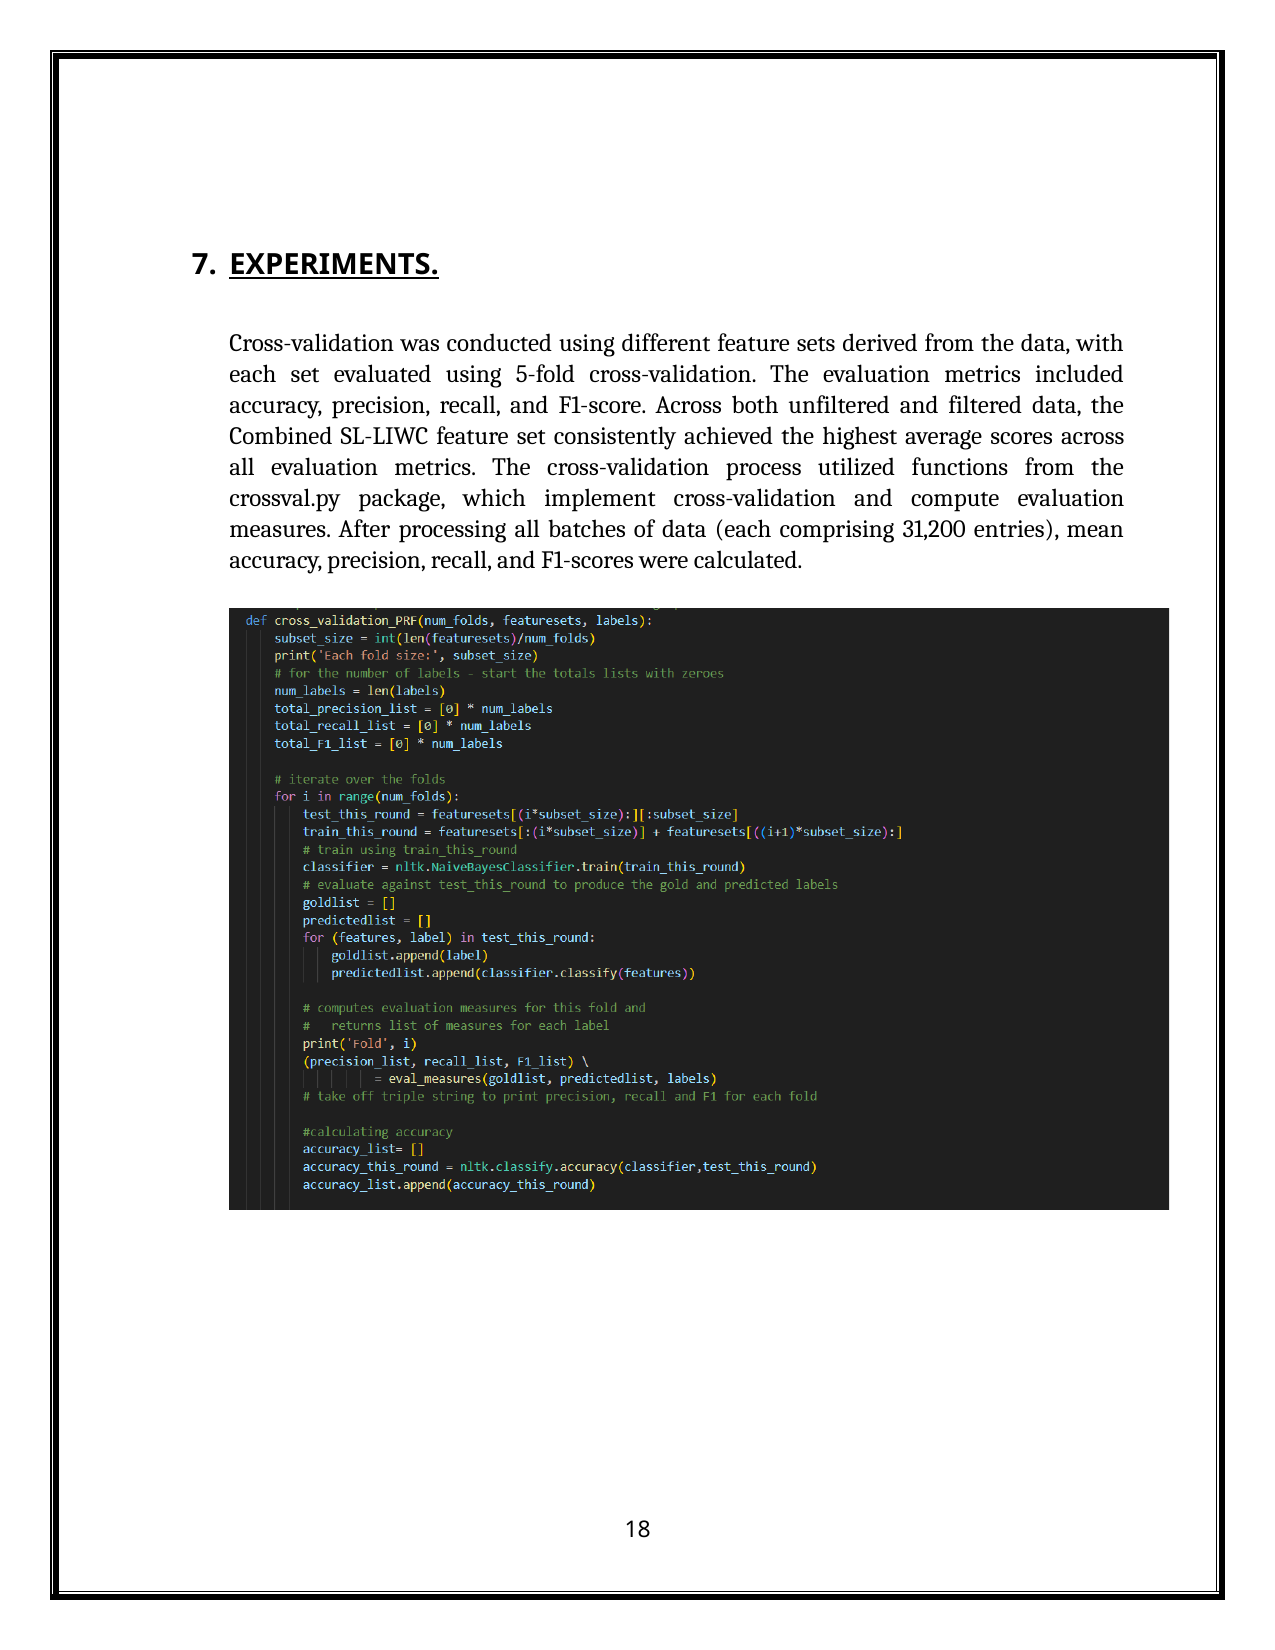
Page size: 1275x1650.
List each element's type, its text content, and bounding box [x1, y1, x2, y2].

picture [229, 608, 1170, 1210]
list EXPERIMENTS. [192, 243, 1125, 283]
list Cross-validation was conducted using different feature sets derived from the data, with each set evaluated using 5-fold cross-validation. The evaluation metrics included accuracy, precision, recall, and F1-score. Across both unfiltered and filtered data, the Combined SL-LIWC feature set consistently achieved the highest average scores across all evaluation metrics. The cross-validation process utilized functions from the crossval.py package, which implement cross-validation and compute evaluation measures. After processing all batches of data (each comprising 31,200 entries), mean accuracy, precision, recall, and F1-scores were calculated. [229, 329, 1125, 575]
